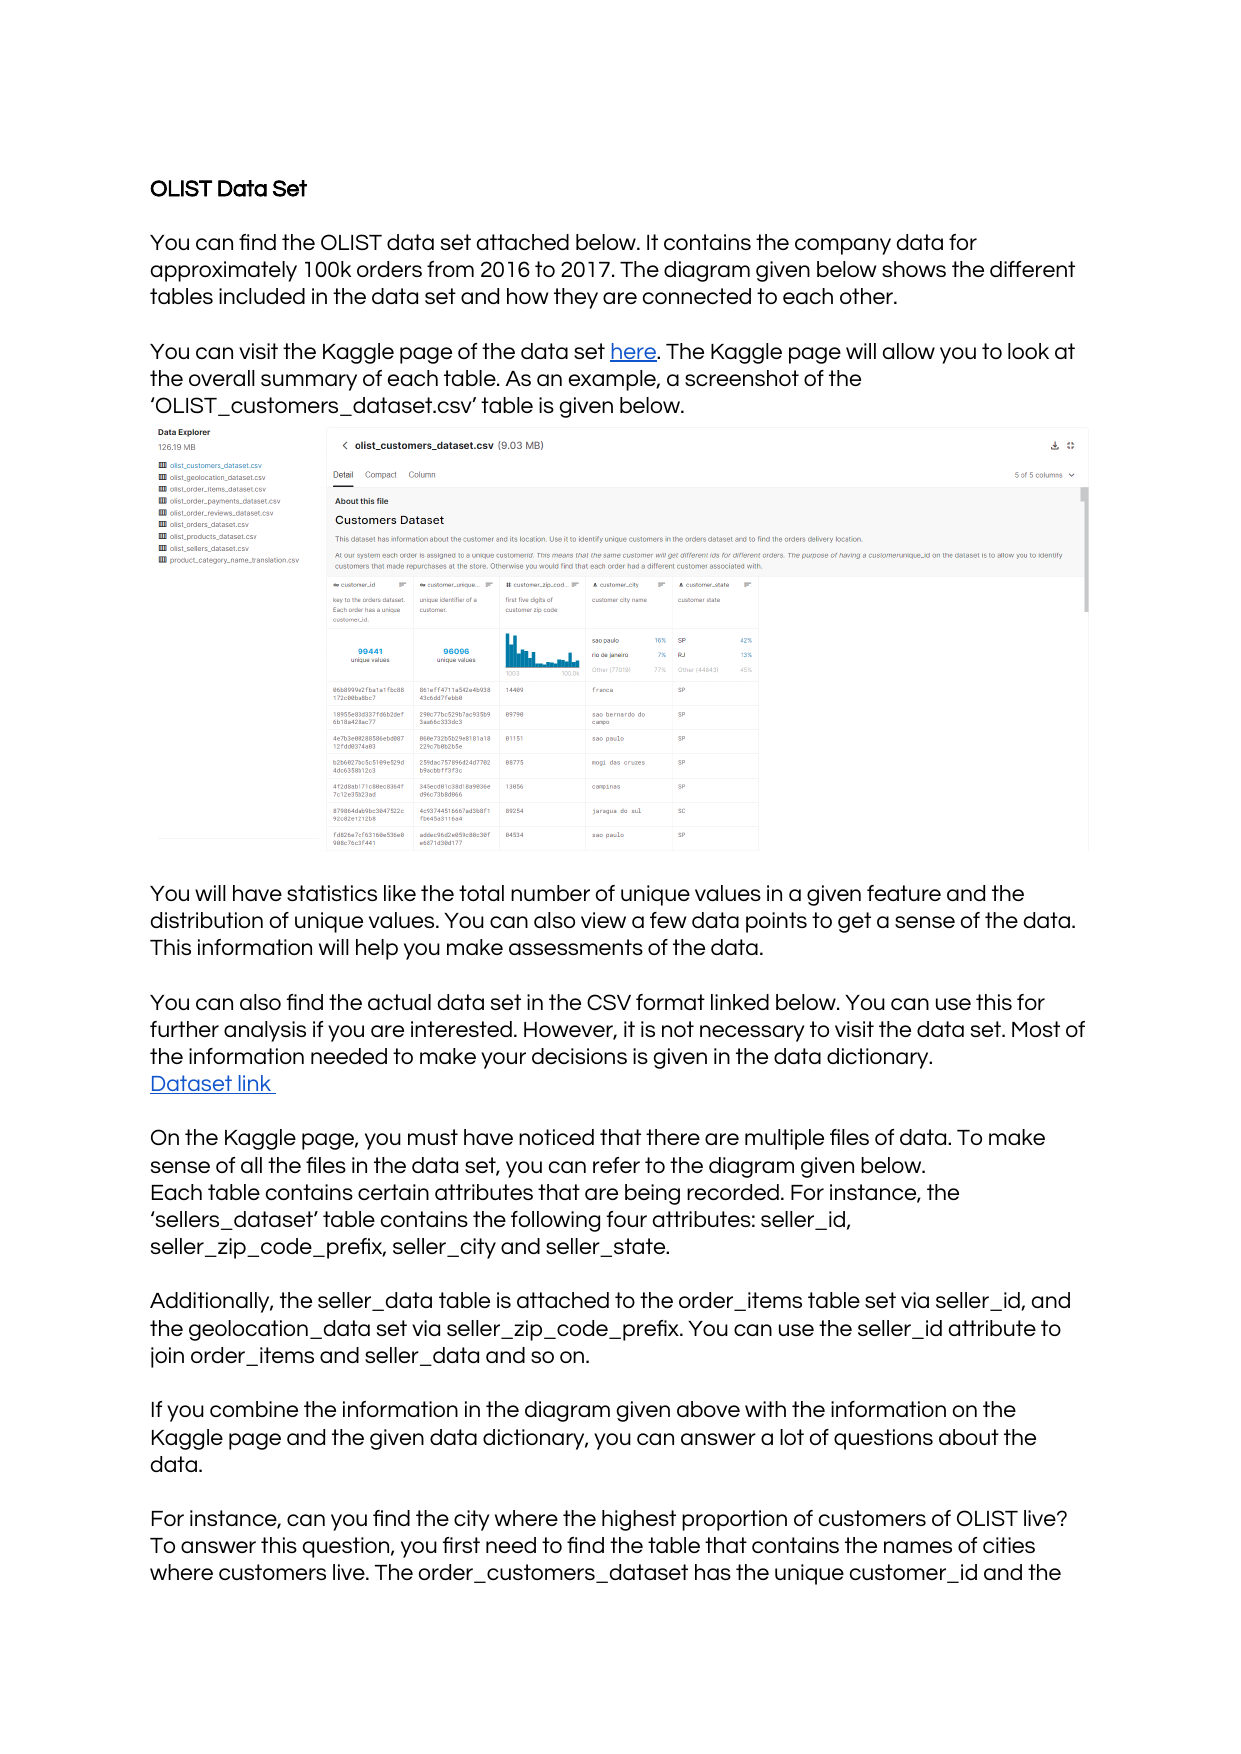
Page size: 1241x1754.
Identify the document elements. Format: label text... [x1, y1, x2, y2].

text You can visit the Kaggle page of the data set here. The Kaggle page will allow you to look at the overall summary of each table. As an example, a screenshot of the ‘OLIST_customers_dataset.csv’ table is given below. [150, 340, 1090, 418]
text For instance, can you find the city where the highest proportion of customers of OLIST live? [150, 1508, 1090, 1531]
text OLIST Data Set [150, 177, 1090, 201]
text Additionally, the seller_data table is attached to the order_items table set via seller_id, and the geolocation_data set via seller_zip_code_prefix. You can use the seller_id attribute to join order_items and seller_data and so on. [150, 1290, 1090, 1368]
text On the Kaggle page, you must have noticed that there are multiple files of data. To make sense of all the files in the data set, you can refer to the diagram given below. [150, 1127, 1090, 1178]
text Each table contains certain attributes that are being recorded. For instance, the ‘sellers_dataset’ table contains the following four attributes: seller_id, seller_zip_code_prefix, seller_city and seller_state. [150, 1181, 1090, 1259]
text You will have statistics like the total number of unique values in a given feature and the distribution of unique values. You can also view a few data points to get a sense of the data. This information will help you make assessments of the data. [150, 882, 1090, 960]
text You can also find the actual data set in the CSV format linked below. You can use this for further analysis if you are interested. However, it is not necessary to visit the data set. Most of the information needed to make your decisions is given in the data dictionary. [150, 991, 1090, 1069]
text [150, 1535, 1090, 1586]
text You can find the OLIST data set attached below. It contains the company data for approximately 100k orders from 2016 to 2017. The diagram given below shows the different tables included in the data set and how they are connected to each other. [150, 232, 1090, 309]
text If you combine the information in the diagram given above with the information on the Kaggle page and the given data dictionary, you can answer a lot of questions about the data. [150, 1399, 1090, 1477]
text Dataset link [150, 1073, 1090, 1096]
picture [150, 421, 1091, 851]
